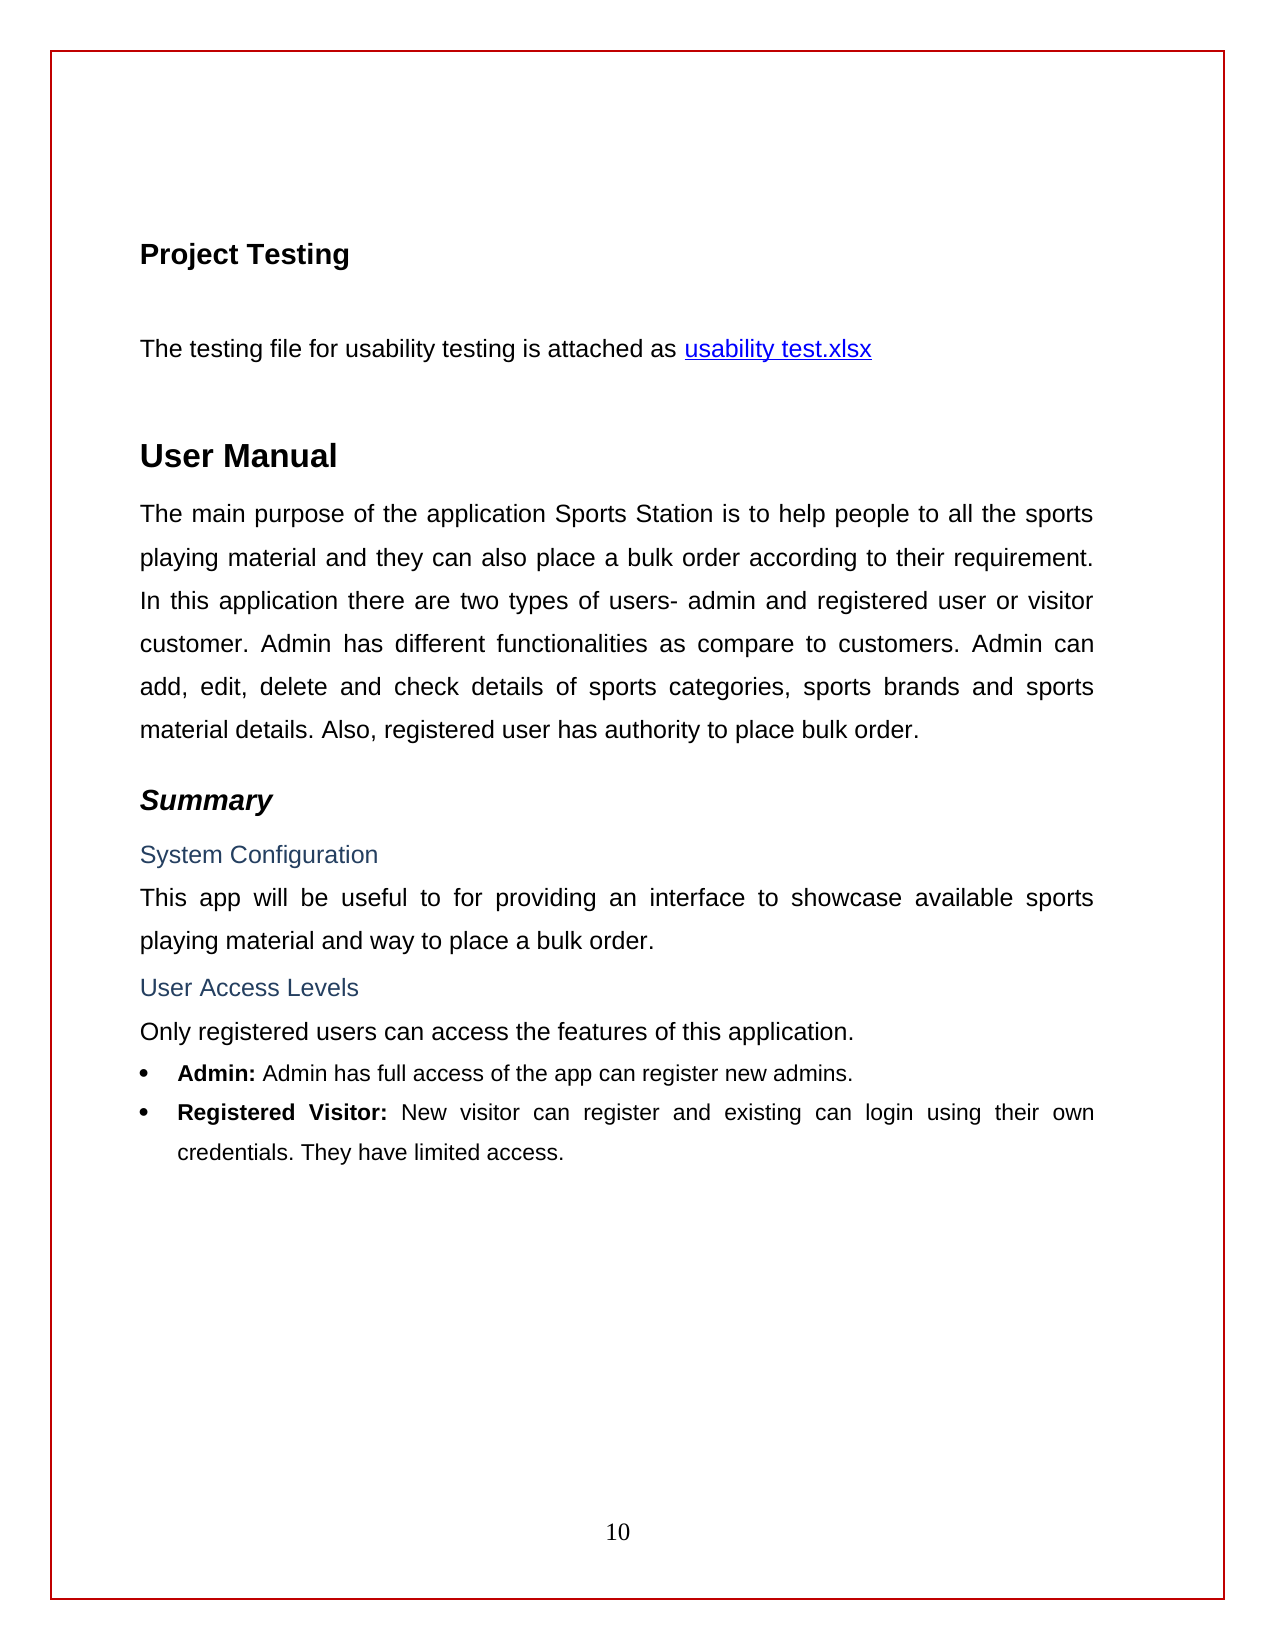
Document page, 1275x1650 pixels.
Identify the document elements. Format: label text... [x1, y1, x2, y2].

subtitle Project Testing [139, 237, 1096, 270]
subtitle User Manual [139, 436, 1096, 474]
text This app will be useful to for providing an interface to showcase available sports playing material and way to place a bulk order. [139, 883, 1096, 955]
text Only registered users can access the features of this application. [139, 1016, 1096, 1045]
text The main purpose of the application Sports Station is to help people to all the sports playing material and they can also place a bulk order according to their requirement. In this application there are two types of users- admin and registered user or visitor customer. Admin has different functionalities as compare to customers. Admin can add, edit, delete and check details of sports categories, sports brands and sports material details. Also, registered user has authority to place bulk order. [139, 499, 1096, 744]
list Registered Visitor: New visitor can register and existing can login using their own credentials. They have limited access. [139, 1099, 1096, 1165]
subtitle User Access Levels [139, 973, 1096, 1002]
subtitle Summary [139, 783, 1096, 817]
text The testing file for usability testing is attached as usability test.xlsx [139, 334, 1096, 363]
subtitle System Configuration [139, 840, 1096, 868]
list Admin: Admin has full access of the app can register new admins. [139, 1059, 1096, 1086]
